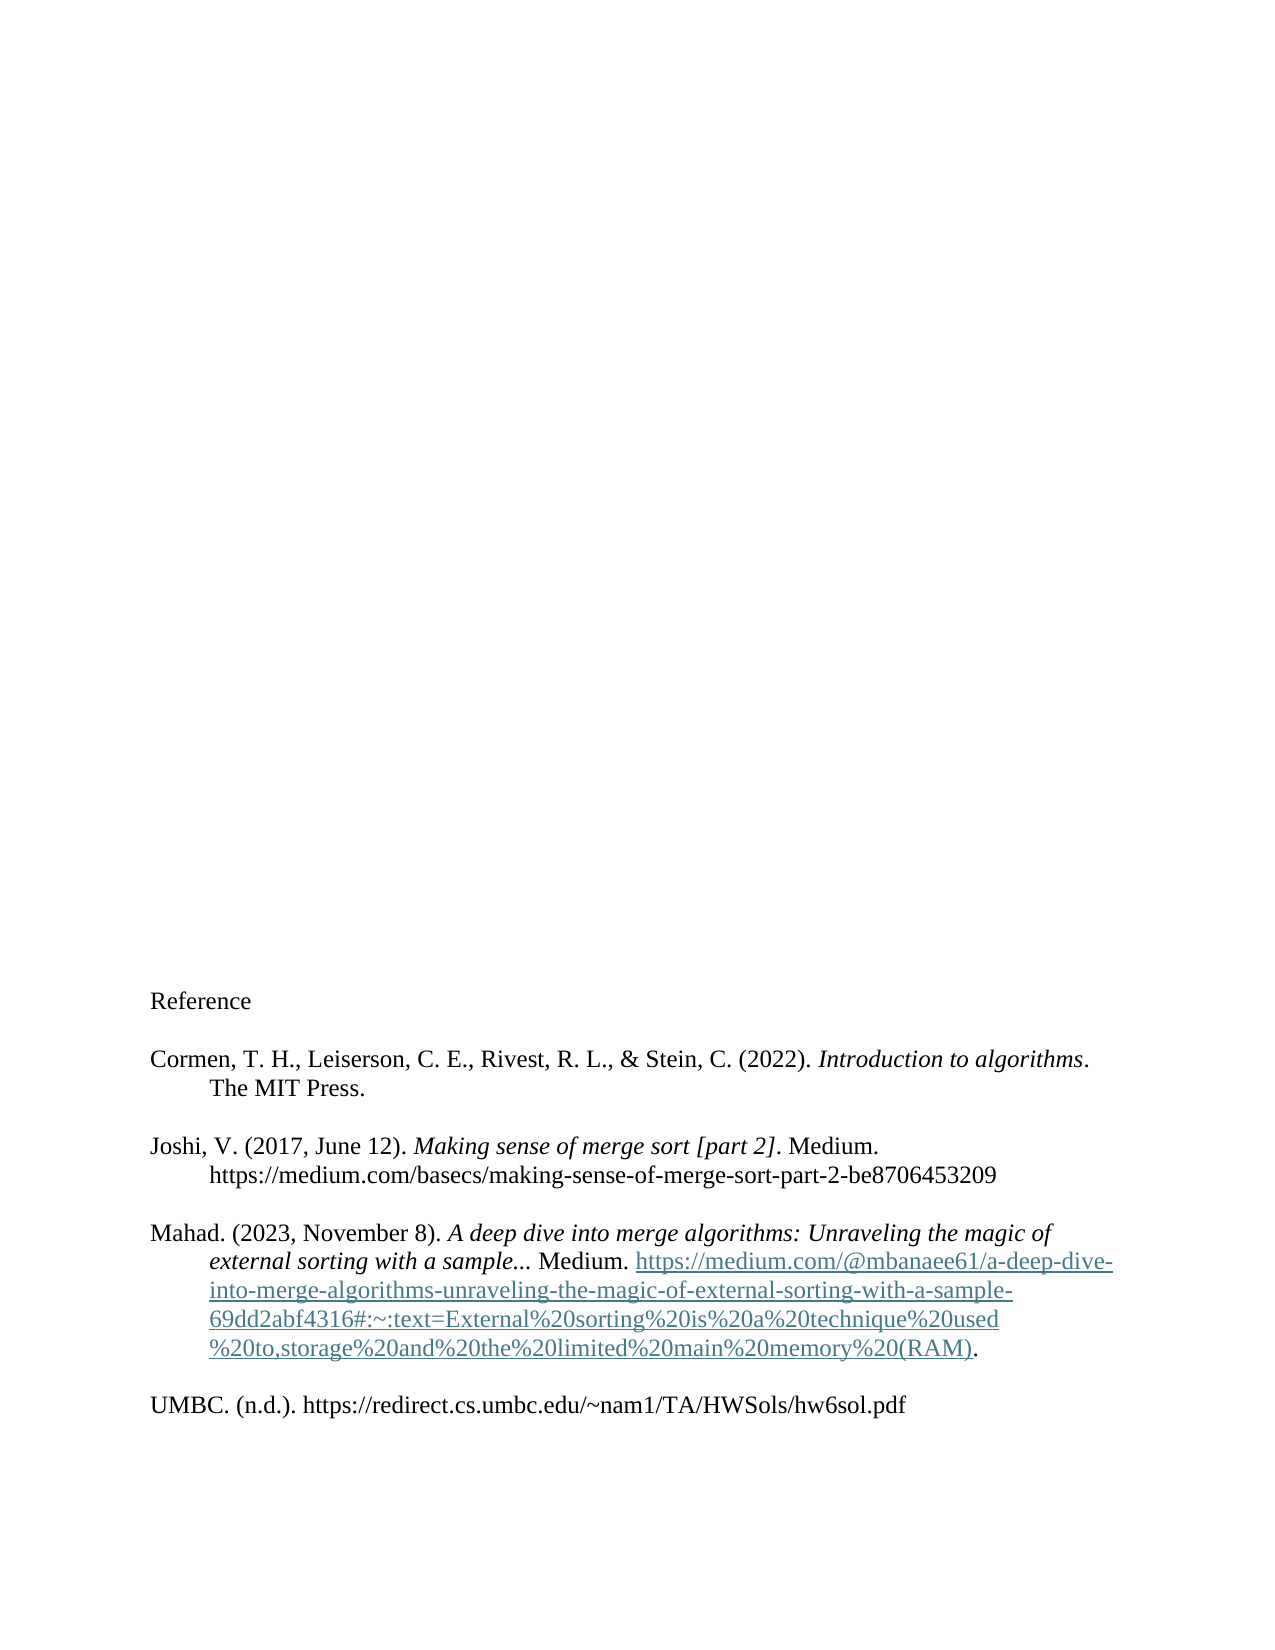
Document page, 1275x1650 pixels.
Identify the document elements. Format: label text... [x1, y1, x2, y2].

text Cormen, T. H., Leiserson, C. E., Rivest, R. L., & Stein, C. (2022). Introduction to algorithms. The MIT Press. [150, 1044, 1125, 1102]
text Reference [150, 986, 1125, 1015]
text UMBC. (n.d.). https://redirect.cs.umbc.edu/~nam1/TA/HWSols/hw6sol.pdf [150, 1391, 1125, 1419]
text Mahad. (2023, November 8). A deep dive into merge algorithms: Unraveling the magic of external sorting with a sample... Medium. https://medium.com/@mbanaee61/a-deep-dive-into-merge-algorithms-unraveling-the-magic-of-external-sorting-with-a-sample-69dd2abf4316#:~:text=External%20sorting%20is%20a%20technique%20used%20to,storage%20and%20the%20limited%20main%20memory%20(RAM). [150, 1218, 1125, 1361]
text Joshi, V. (2017, June 12). Making sense of merge sort [part 2]. Medium. https://medium.com/basecs/making-sense-of-merge-sort-part-2-be8706453209 [150, 1131, 1125, 1188]
